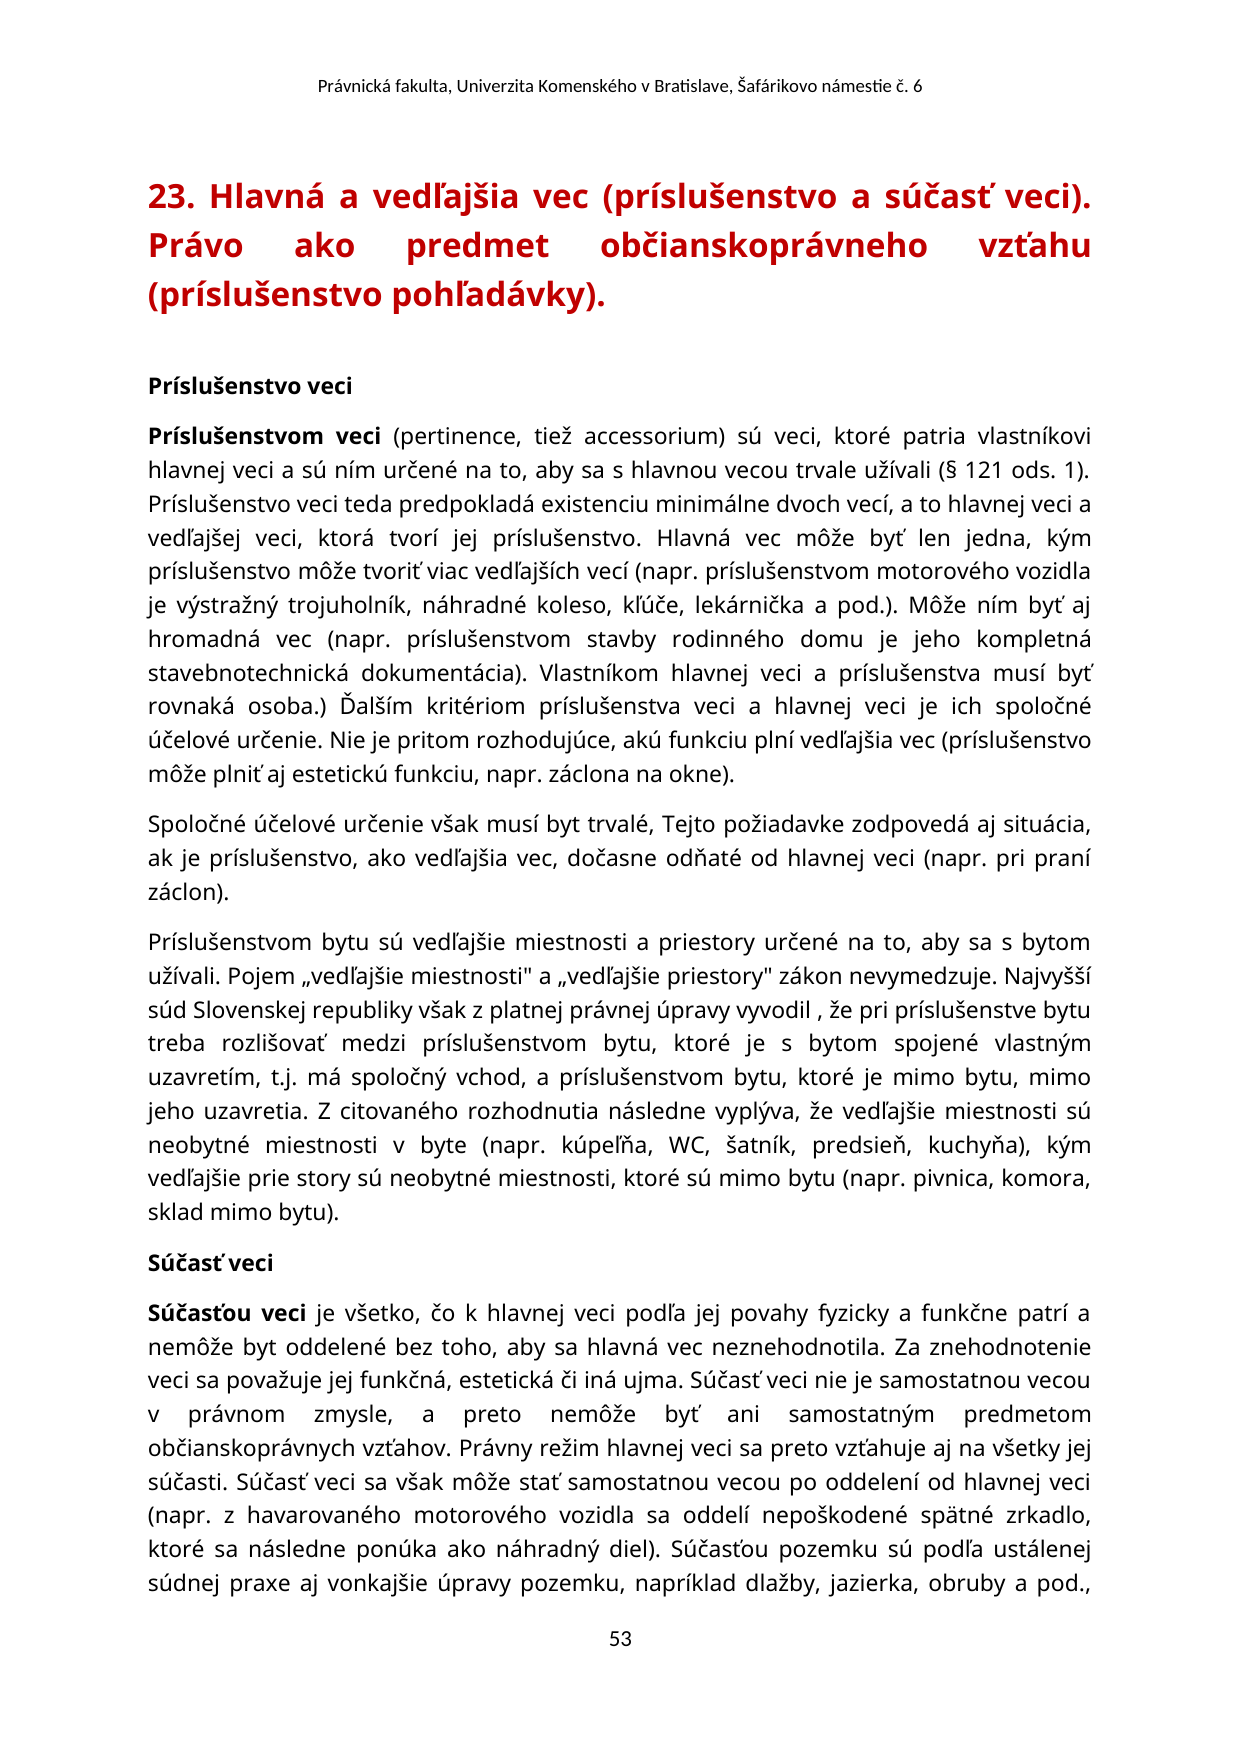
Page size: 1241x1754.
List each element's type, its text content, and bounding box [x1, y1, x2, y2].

text Spoločné účelové určenie však musí byt trvalé, Tejto požiadavke zodpovedá aj situácia, ak je príslušenstvo, ako vedľajšia vec, dočasne odňaté od hlavnej veci (napr. pri praní záclon). [148, 808, 1093, 907]
text Súčasť veci [148, 1247, 1093, 1278]
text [148, 1297, 1093, 1598]
text Príslušenstvo veci [148, 370, 1093, 401]
text 23. Hlavná a vedľajšia vec (príslušenstvo a súčasť veci). Právo ako predmet občianskoprávneho vzťahu (príslušenstvo pohľadávky). [148, 173, 1093, 316]
text Príslušenstvom veci (pertinence, tiež accessorium) sú veci, ktoré patria vlastníkovi hlavnej veci a sú ním určené na to, aby sa s hlavnou vecou trvale užívali (§ 121 ods. 1). Príslušenstvo veci teda predpokladá existenciu minimálne dvoch vecí, a to hlavnej veci a vedľajšej veci, ktorá tvorí jej príslušenstvo. Hlavná vec môže byť len jedna, kým príslušenstvo môže tvoriť viac vedľajších vecí (napr. príslušenstvom motorového vozidla je výstražný trojuholník, náhradné koleso, kľúče, lekárnička a pod.). Môže ním byť aj hromadná vec (napr. príslušenstvom stavby rodinného domu je jeho kompletná stavebnotechnická dokumentácia). Vlastníkom hlavnej veci a príslušenstva musí byť rovnaká osoba.) Ďalším kritériom príslušenstva veci a hlavnej veci je ich spoločné účelové určenie. Nie je pritom rozhodujúce, akú funkciu plní vedľajšia vec (príslušenstvo môže plniť aj estetickú funkciu, napr. záclona na okne). [148, 420, 1093, 789]
text Príslušenstvom bytu sú vedľajšie miestnosti a priestory určené na to, aby sa s bytom užívali. Pojem „vedľajšie miestnosti" a „vedľajšie priestory" zákon nevymedzuje. Najvyšší súd Slovenskej republiky však z platnej právnej úpravy vyvodil , že pri príslušenstve bytu treba rozlišovať medzi príslušenstvom bytu, ktoré je s bytom spojené vlastným uzavretím, t.j. má spoločný vchod, a príslušenstvom bytu, ktoré je mimo bytu, mimo jeho uzavretia. Z citovaného rozhodnutia následne vyplýva, že vedľajšie miestnosti sú neobytné miestnosti v byte (napr. kúpeľňa, WC, šatník, predsieň, kuchyňa), kým vedľajšie prie story sú neobytné miestnosti, ktoré sú mimo bytu (napr. pivnica, komora, sklad mimo bytu). [148, 926, 1093, 1227]
